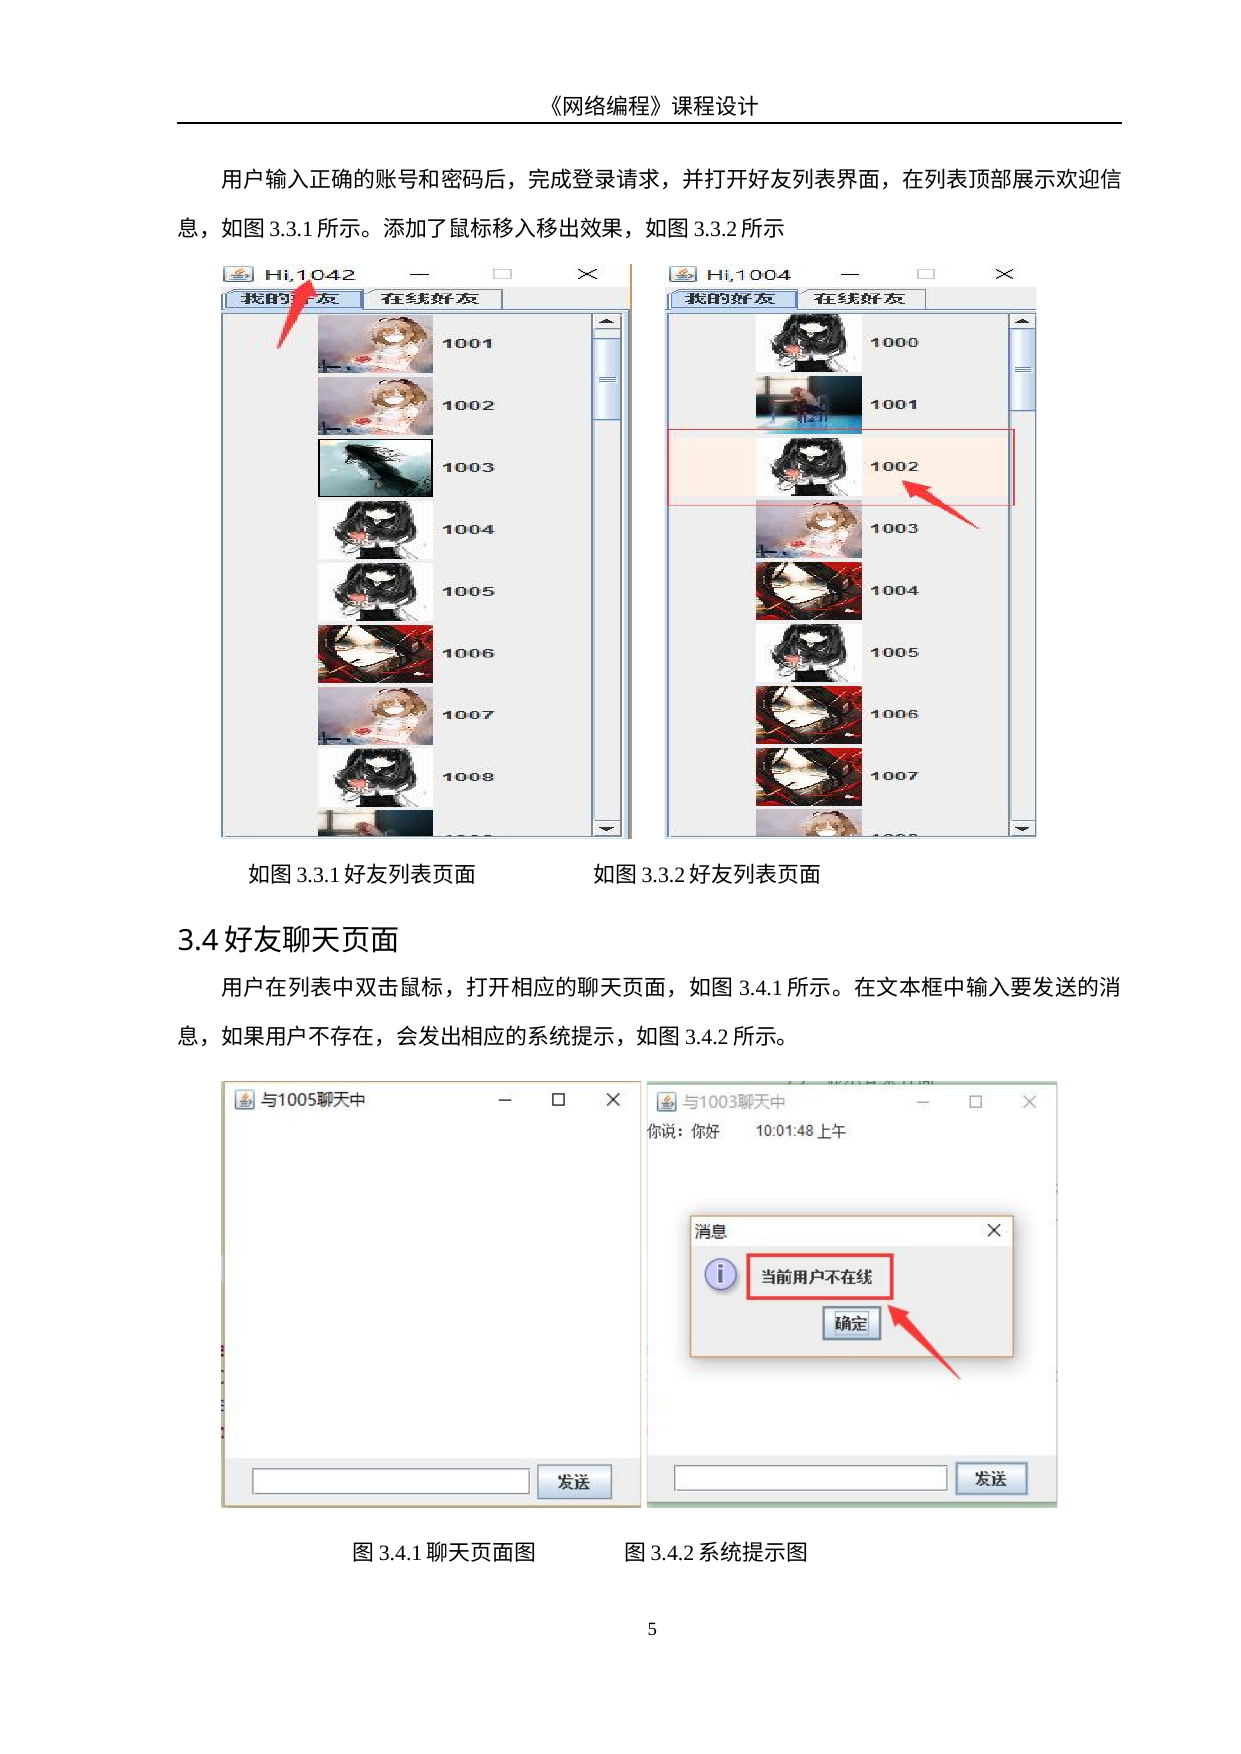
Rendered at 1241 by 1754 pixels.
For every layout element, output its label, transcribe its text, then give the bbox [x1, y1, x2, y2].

subtitle 3.4好友聊天页面 [177, 905, 1122, 970]
picture [646, 1081, 1058, 1508]
text 用户输入正确的账号和密码后，完成登录请求，并打开好友列表界面，在列表顶部展示欢迎信息，如图3.3.1所示。添加了鼠标移入移出效果，如图3.3.2所示 [177, 162, 1122, 243]
text 用户在列表中双击鼠标，打开相应的聊天页面，如图3.4.1所示。在文本框中输入要发送的消息，如果用户不存在，会发出相应的系统提示，如图3.4.2所示。 [177, 970, 1122, 1051]
picture [664, 264, 1037, 839]
picture [221, 264, 632, 839]
text 图3.4.1聊天页面图 图3.4.2系统提示图 [177, 1535, 1122, 1567]
text 如图3.3.1好友列表页面 如图3.3.2好友列表页面 [177, 857, 1122, 889]
picture [221, 1081, 642, 1508]
